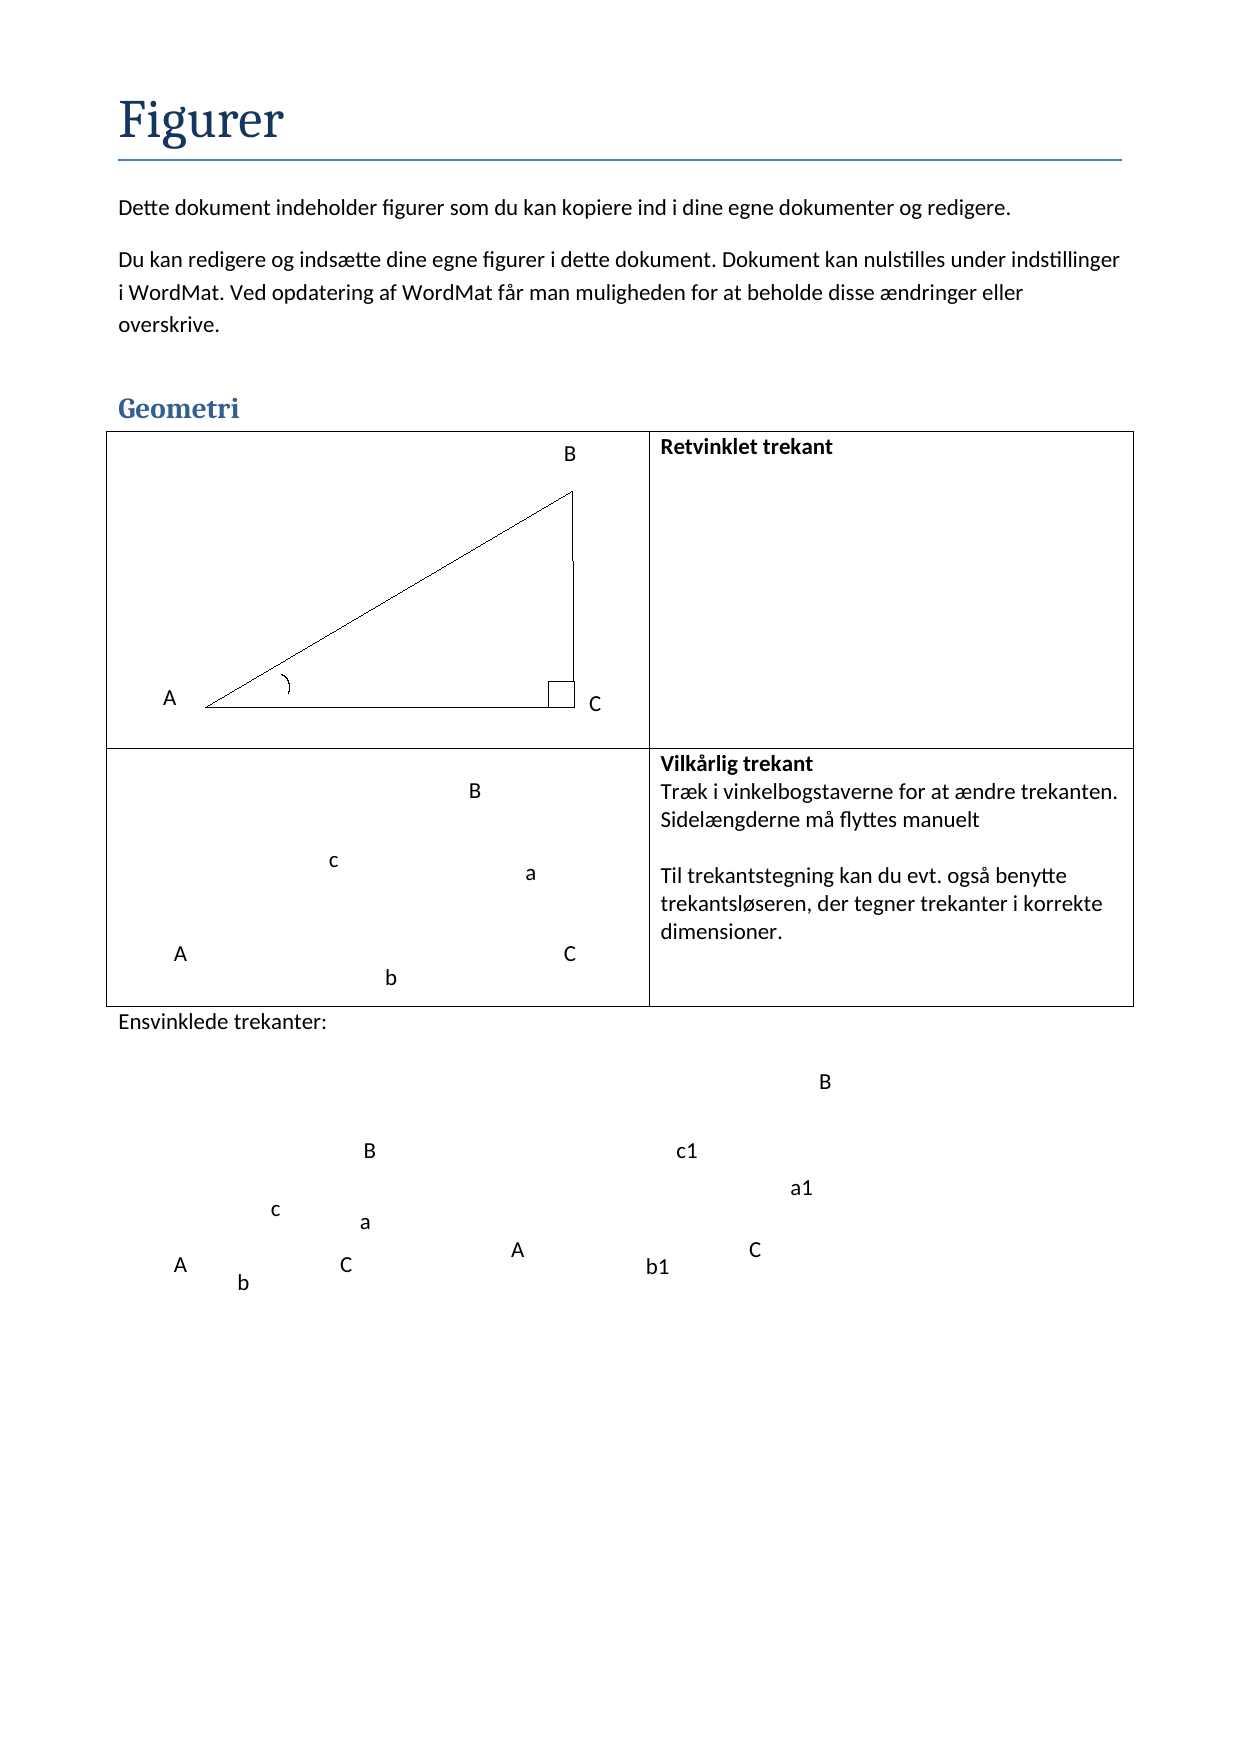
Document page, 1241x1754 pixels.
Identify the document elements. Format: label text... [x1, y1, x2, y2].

table_cell [107, 749, 649, 1006]
table_header Retvinklet trekant [650, 432, 1133, 748]
table_header [107, 432, 649, 748]
title Figurer [118, 89, 1122, 159]
text Dette dokument indeholder figurer som du kan kopiere ind i dine egne dokumenter og redigere. [118, 193, 1122, 221]
table_cell Vilkårlig trekant Træk i vinkelbogstaverne for at ændre trekanten. Sidelængderne må flyttes manuelt Til trekantstegning kan du evt. også benytte trekantsløseren, der tegner trekanter i korrekte dimensioner. [650, 749, 1133, 1006]
text Ensvinklede trekanter: [118, 1007, 1122, 1035]
subtitle Geometri [118, 392, 1122, 426]
text Du kan redigere og indsætte dine egne figurer i dette dokument. Dokument kan nulstilles under indstillinger i WordMat. Ved opdatering af WordMat får man muligheden for at beholde disse ændringer eller overskrive. [118, 246, 1122, 338]
